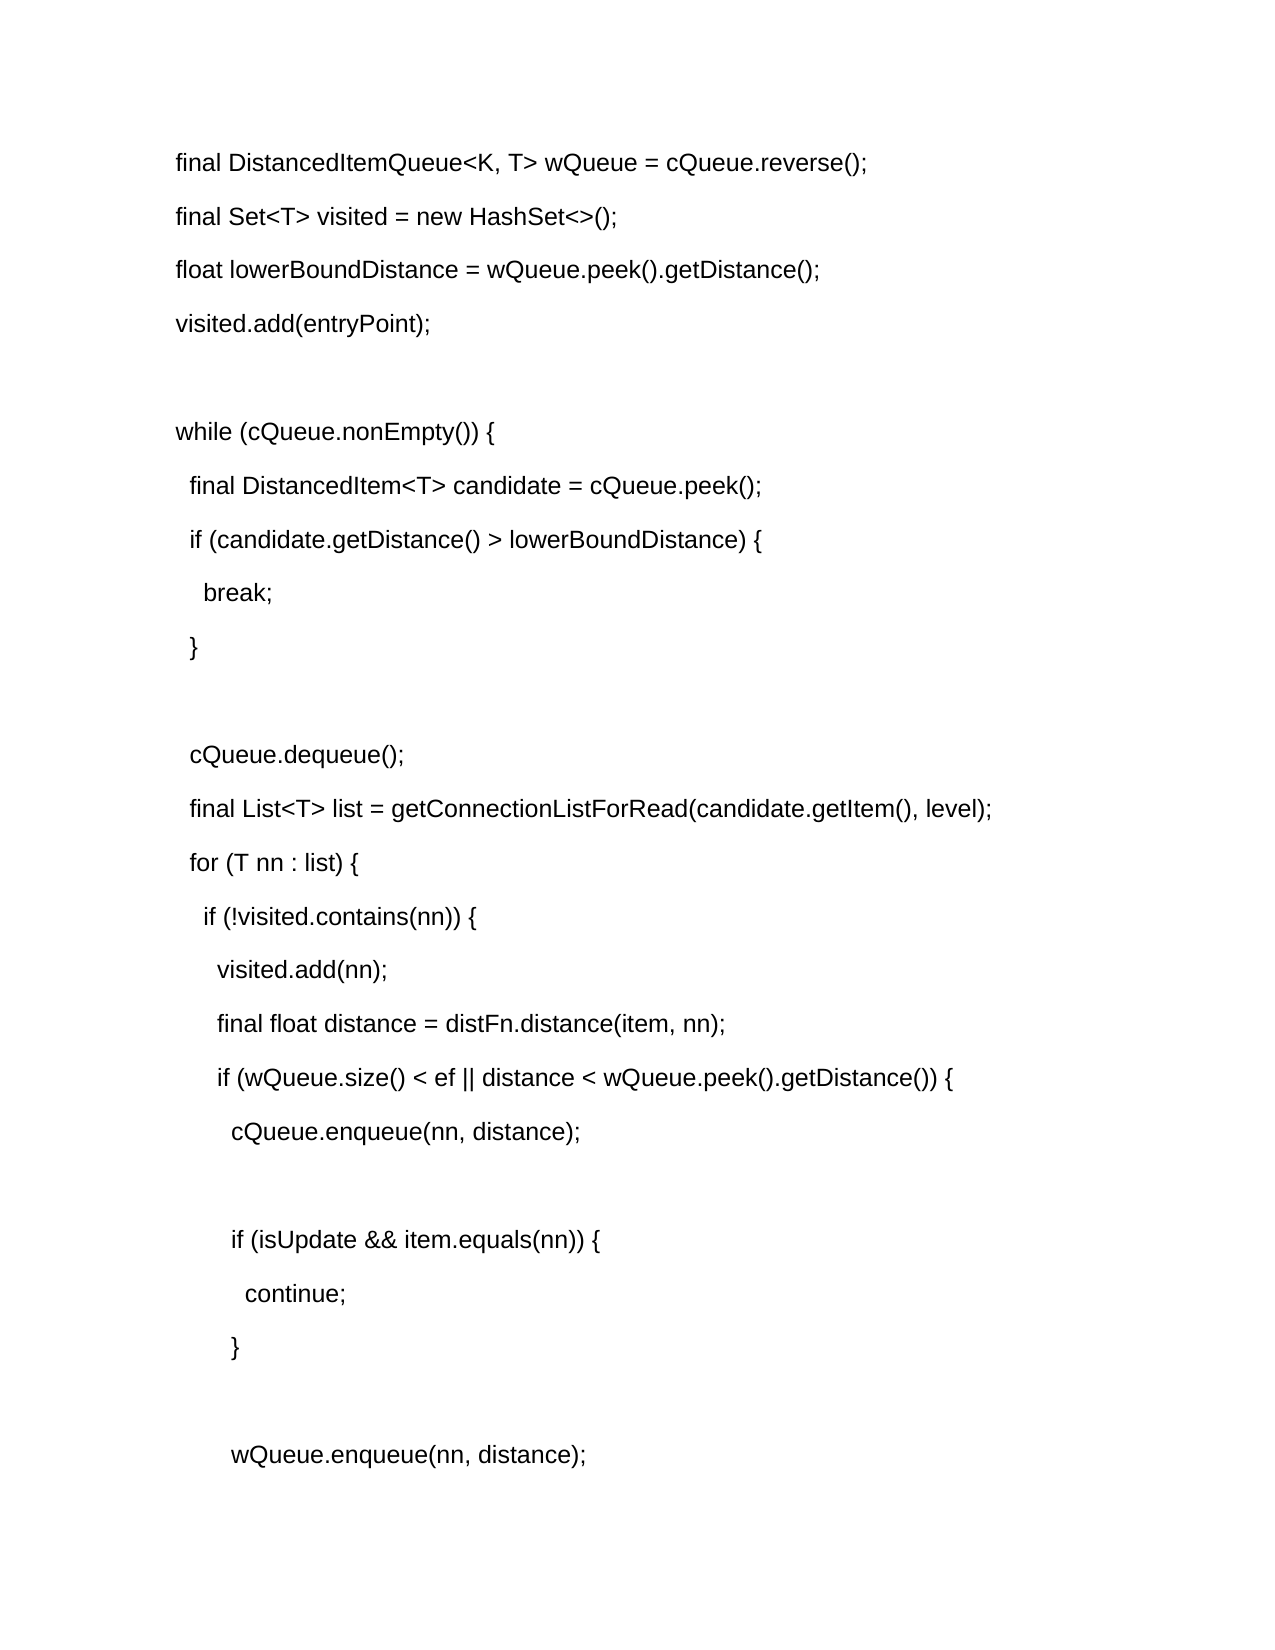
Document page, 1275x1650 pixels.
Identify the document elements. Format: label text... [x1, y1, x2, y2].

text if (isUpdate && item.equals(nn)) { [148, 1225, 1127, 1253]
text final Set<T> visited = new HashSet<>(); [148, 201, 1127, 230]
text if (!visited.contains(nn)) { [148, 902, 1127, 930]
text if (wQueue.size() < ef || distance < wQueue.peek().getDistance()) { [148, 1063, 1127, 1092]
text final DistancedItem<T> candidate = cQueue.peek(); [148, 471, 1127, 499]
text final DistancedItemQueue<K, T> wQueue = cQueue.reverse(); [148, 148, 1127, 176]
text float lowerBoundDistance = wQueue.peek().getDistance(); [148, 255, 1127, 284]
text for (T nn : list) { [148, 848, 1127, 876]
text final float distance = distFn.distance(item, nn); [148, 1009, 1127, 1038]
text visited.add(nn); [148, 955, 1127, 984]
text continue; [148, 1278, 1127, 1307]
text final List<T> list = getConnectionListForRead(candidate.getItem(), level); [148, 794, 1127, 823]
text } [148, 632, 1127, 661]
text visited.add(entryPoint); [148, 309, 1127, 338]
text cQueue.enqueue(nn, distance); [148, 1117, 1127, 1146]
text cQueue.dequeue(); [148, 740, 1127, 769]
text } [148, 1332, 1127, 1361]
text if (candidate.getDistance() > lowerBoundDistance) { [148, 524, 1127, 553]
text while (cQueue.nonEmpty()) { [148, 417, 1127, 446]
text wQueue.enqueue(nn, distance); [148, 1440, 1127, 1469]
text break; [148, 578, 1127, 607]
